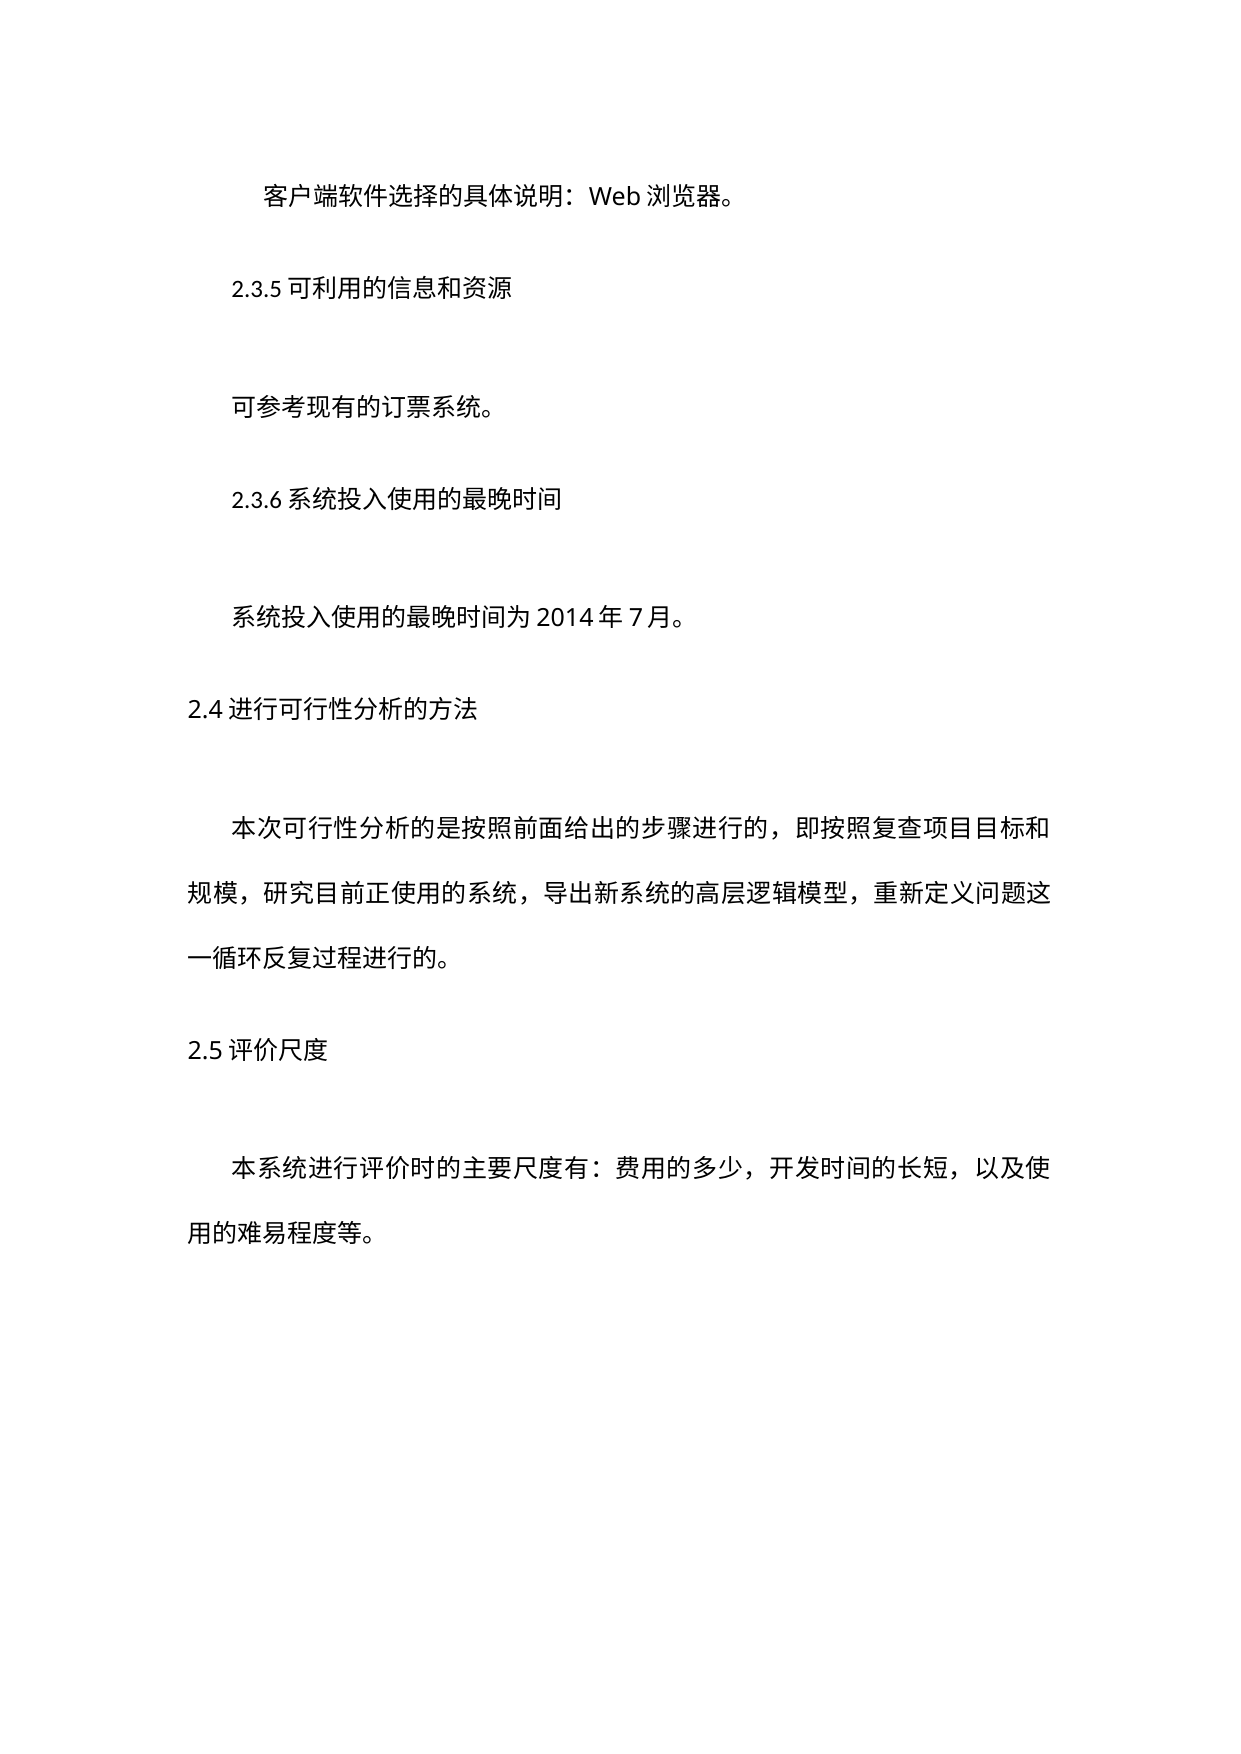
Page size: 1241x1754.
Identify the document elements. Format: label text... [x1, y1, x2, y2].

text 客户端软件选择的具体说明：Web浏览器。 [187, 162, 1053, 227]
text 系统投入使用的最晚时间为2014年7月。 [187, 583, 1053, 648]
text 可参考现有的订票系统。 [187, 373, 1053, 438]
text 2.3.6系统投入使用的最晚时间 [187, 465, 1053, 530]
text 2.4进行可行性分析的方法 [187, 675, 1053, 740]
text 2.3.5可利用的信息和资源 [187, 254, 1053, 319]
text 2.5评价尺度 [187, 1016, 1053, 1081]
text 本系统进行评价时的主要尺度有：费用的多少，开发时间的长短，以及使用的难易程度等。 [187, 1134, 1053, 1264]
text 本次可行性分析的是按照前面给出的步骤进行的，即按照复查项目目标和规模，研究目前正使用的系统，导出新系统的高层逻辑模型，重新定义问题这一循环反复过程进行的。 [187, 794, 1053, 989]
